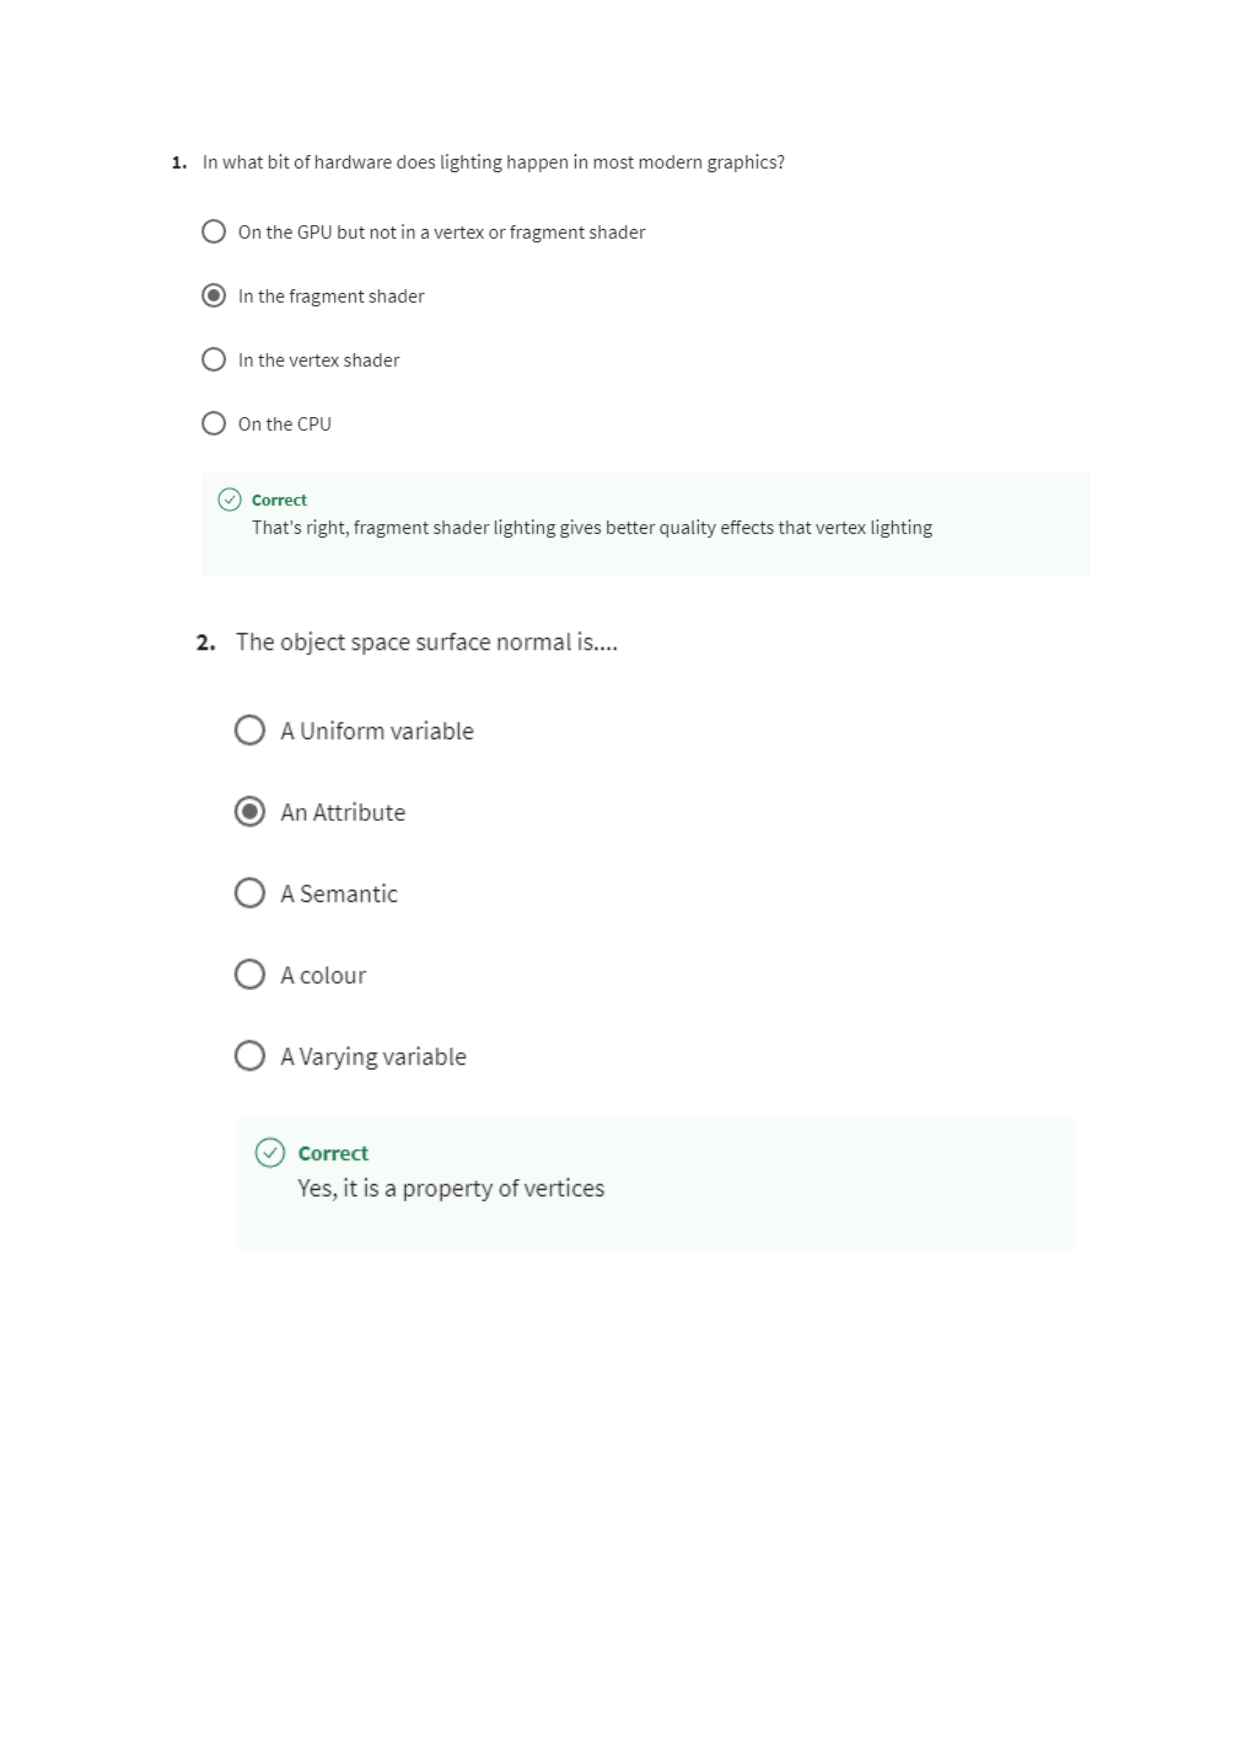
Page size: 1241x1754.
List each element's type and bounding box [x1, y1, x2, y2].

picture [150, 150, 1091, 587]
picture [150, 605, 1076, 1275]
